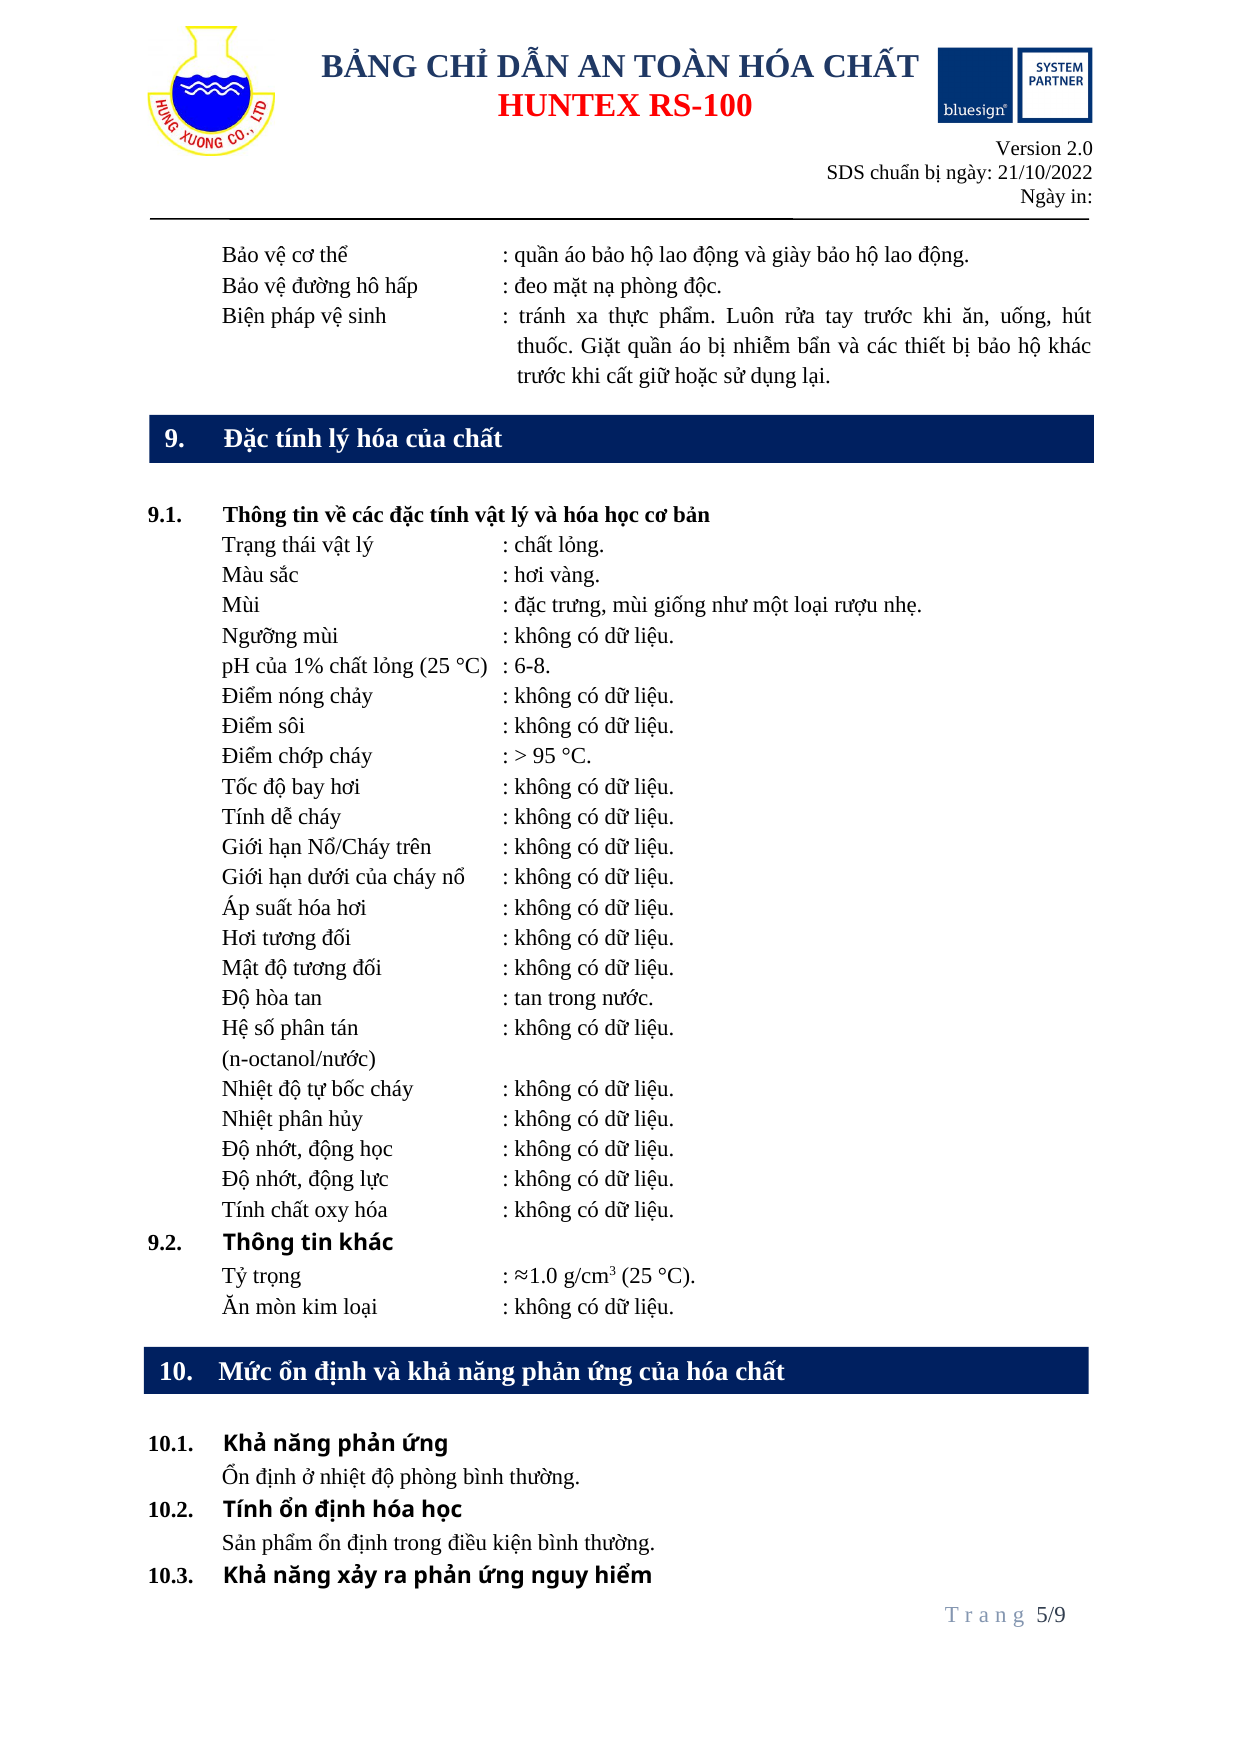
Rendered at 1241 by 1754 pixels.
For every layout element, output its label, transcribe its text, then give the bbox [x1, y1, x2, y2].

text Mật độ tương đối : không có dữ liệu. [148, 954, 1092, 980]
text Nhiệt độ tự bốc cháy : không có dữ liệu. [148, 1075, 1092, 1101]
text pH của 1% chất lỏng (25 °C) : 6-8. [148, 652, 1092, 678]
text Điểm sôi : không có dữ liệu. [148, 712, 1092, 739]
text 9.1. Thông tin về các đặc tính vật lý và hóa học cơ bản [148, 501, 1092, 527]
text 9.2. Thông tin khác [148, 1226, 1092, 1257]
text 10.1. Khả năng phản ứng [148, 1427, 1092, 1458]
text Độ nhớt, động lực : không có dữ liệu. [148, 1166, 1092, 1192]
text Trạng thái vật lý : chất lỏng. [148, 531, 1092, 557]
text Màu sắc : hơi vàng. [148, 561, 1092, 588]
text Tỷ trọng : 1.0 g/cm3 (25 °C). [148, 1262, 1092, 1289]
text Giới hạn Nổ/Cháy trên : không có dữ liệu. [148, 833, 1092, 859]
text Nhiệt phân hủy : không có dữ liệu. [148, 1105, 1092, 1131]
text Tính chất oxy hóa : không có dữ liệu. [148, 1196, 1092, 1222]
text Hơi tương đối : không có dữ liệu. [148, 924, 1092, 950]
text Áp suất hóa hơi : không có dữ liệu. [148, 894, 1092, 920]
text Độ nhớt, động học : không có dữ liệu. [148, 1135, 1092, 1162]
text Điểm nóng chảy : không có dữ liệu. [148, 682, 1092, 708]
text Ngưỡng mùi : không có dữ liệu. [148, 622, 1092, 648]
picture [147, 26, 275, 156]
picture [937, 45, 1093, 125]
text Mùi : đặc trưng, mùi giống như một loại rượu nhẹ. [148, 592, 1092, 618]
text Điểm chớp cháy : > 95 °C. [148, 743, 1092, 769]
text (n-octanol/nước) [148, 1045, 1092, 1071]
text Bảo vệ cơ thể : quần áo bảo hộ lao động và giày bảo hộ lao động. [222, 242, 1092, 268]
text Sản phẩm ổn định trong điều kiện bình thường. [148, 1529, 1092, 1555]
text Ổn định ở nhiệt độ phòng bình thường. [148, 1463, 1092, 1489]
text Hệ số phân tán : không có dữ liệu. [148, 1014, 1092, 1041]
text Bảo vệ đường hô hấp : đeo mặt nạ phòng độc. [222, 272, 1092, 298]
text Tính dễ cháy : không có dữ liệu. [148, 803, 1092, 829]
text Biện pháp vệ sinh : tránh xa thực phẩm. Luôn rửa tay trước khi ăn, uống, hút thuốc. Giặt quần áo bị nhiễm bẩn và các thiết bị bảo hộ khác trước khi cất giữ hoặc sử dụng lại. [222, 302, 1092, 389]
text Tốc độ bay hơi : không có dữ liệu. [148, 773, 1092, 799]
text 10.2. Tính ổn định hóa học [148, 1493, 1092, 1524]
text Độ hòa tan : tan trong nước. [148, 984, 1092, 1011]
text 10.3. Khả năng xảy ra phản ứng nguy hiểm [148, 1559, 1092, 1590]
text Giới hạn dưới của cháy nổ : không có dữ liệu. [148, 863, 1092, 890]
text Ăn mòn kim loại : không có dữ liệu. [148, 1293, 1092, 1320]
